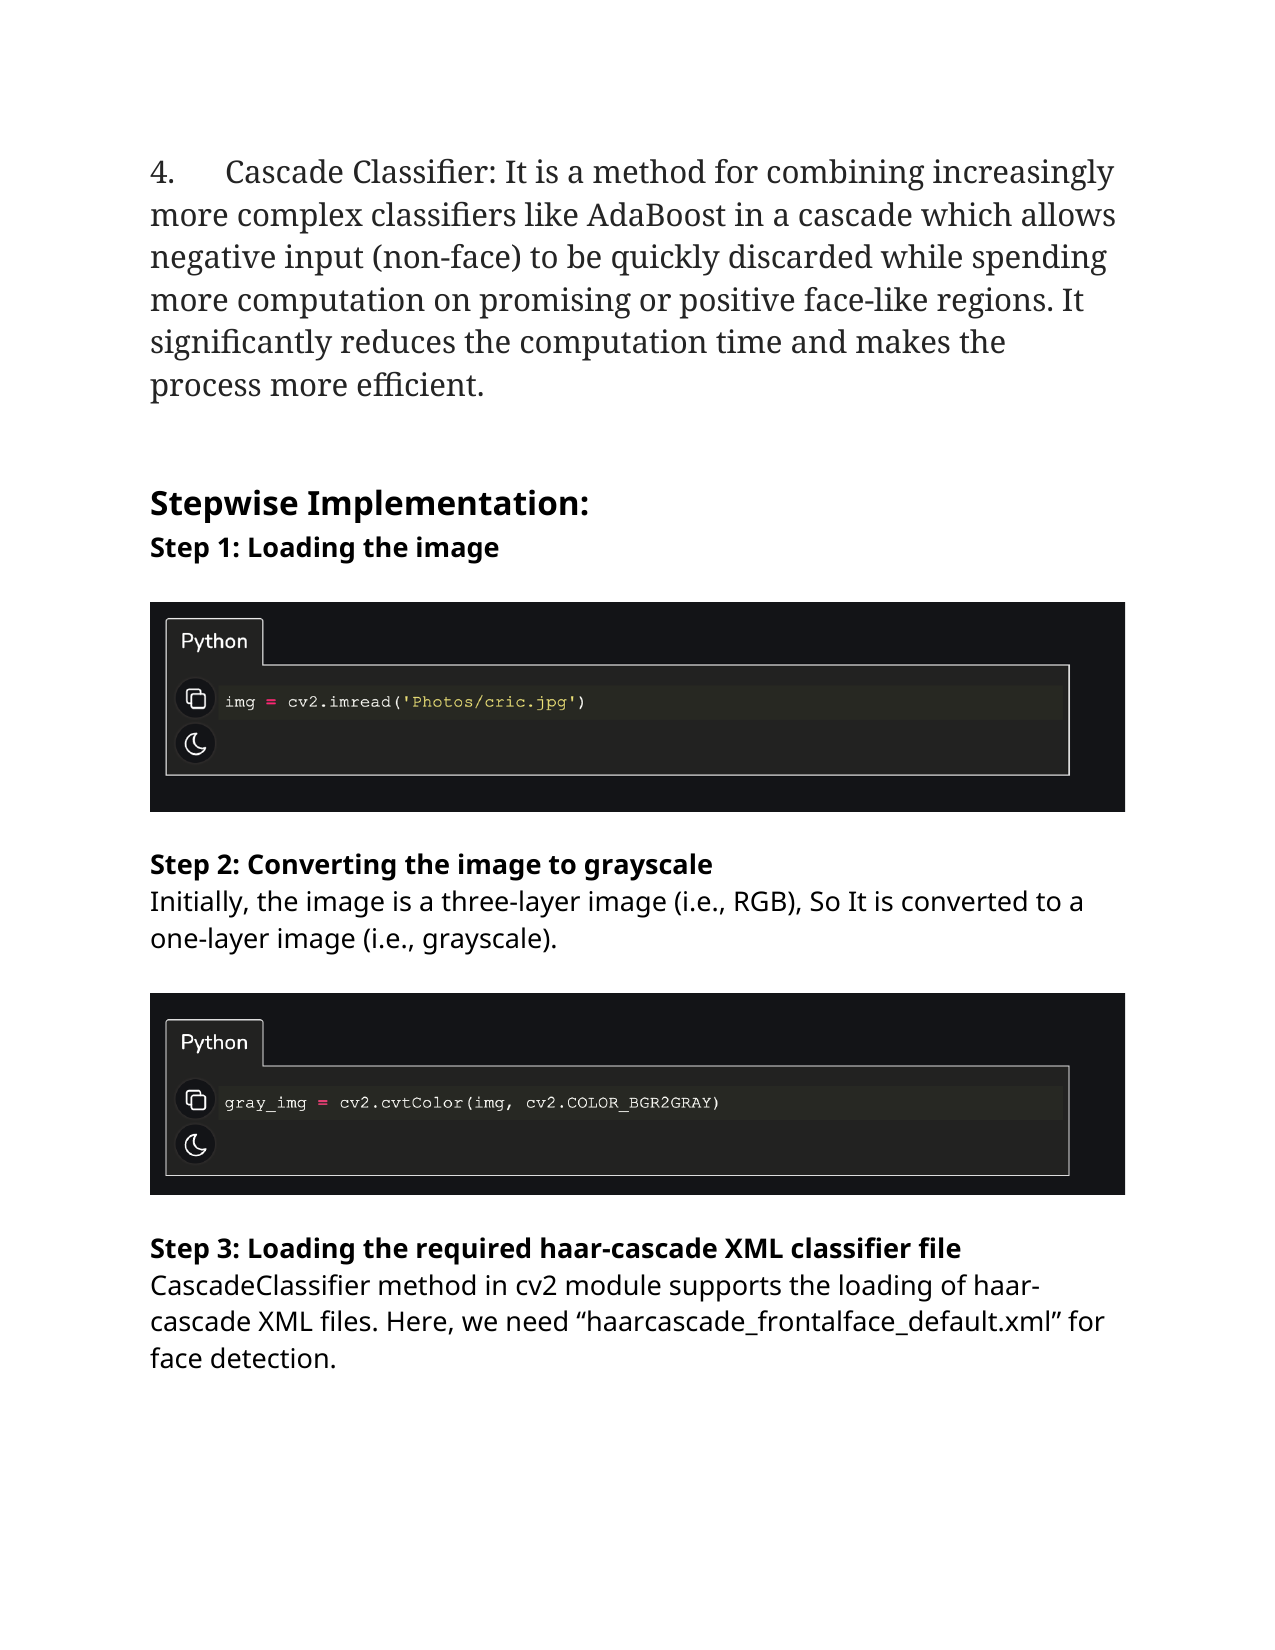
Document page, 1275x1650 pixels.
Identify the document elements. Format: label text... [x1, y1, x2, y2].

text Initially, the image is a three-layer image (i.e., RGB), So It is converted to a one-layer image (i.e., grayscale). [150, 882, 1125, 956]
text Step 3: Loading the required haar-cascade XML classifier file [150, 1229, 1125, 1266]
picture [150, 993, 1125, 1195]
text CascadeClassifier method in cv2 module supports the loading of haar-cascade XML files. Here, we need “haarcascade_frontalface_default.xml” for face detection. [150, 1266, 1125, 1377]
text Stepwise Implementation: [150, 479, 1125, 525]
picture [150, 602, 1125, 812]
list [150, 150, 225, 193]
list Cascade Classifier: It is a method for combining increasingly more complex classifiers like AdaBoost in a cascade which allows negative input (non-face) to be quickly discarded while spending more computation on promising or positive face-like regions. It significantly reduces the computation time and makes the process more efficient. [484, 150, 1125, 406]
text Step 1: Loading the image [150, 529, 1125, 566]
text Step 2: Converting the image to grayscale [150, 846, 1125, 882]
